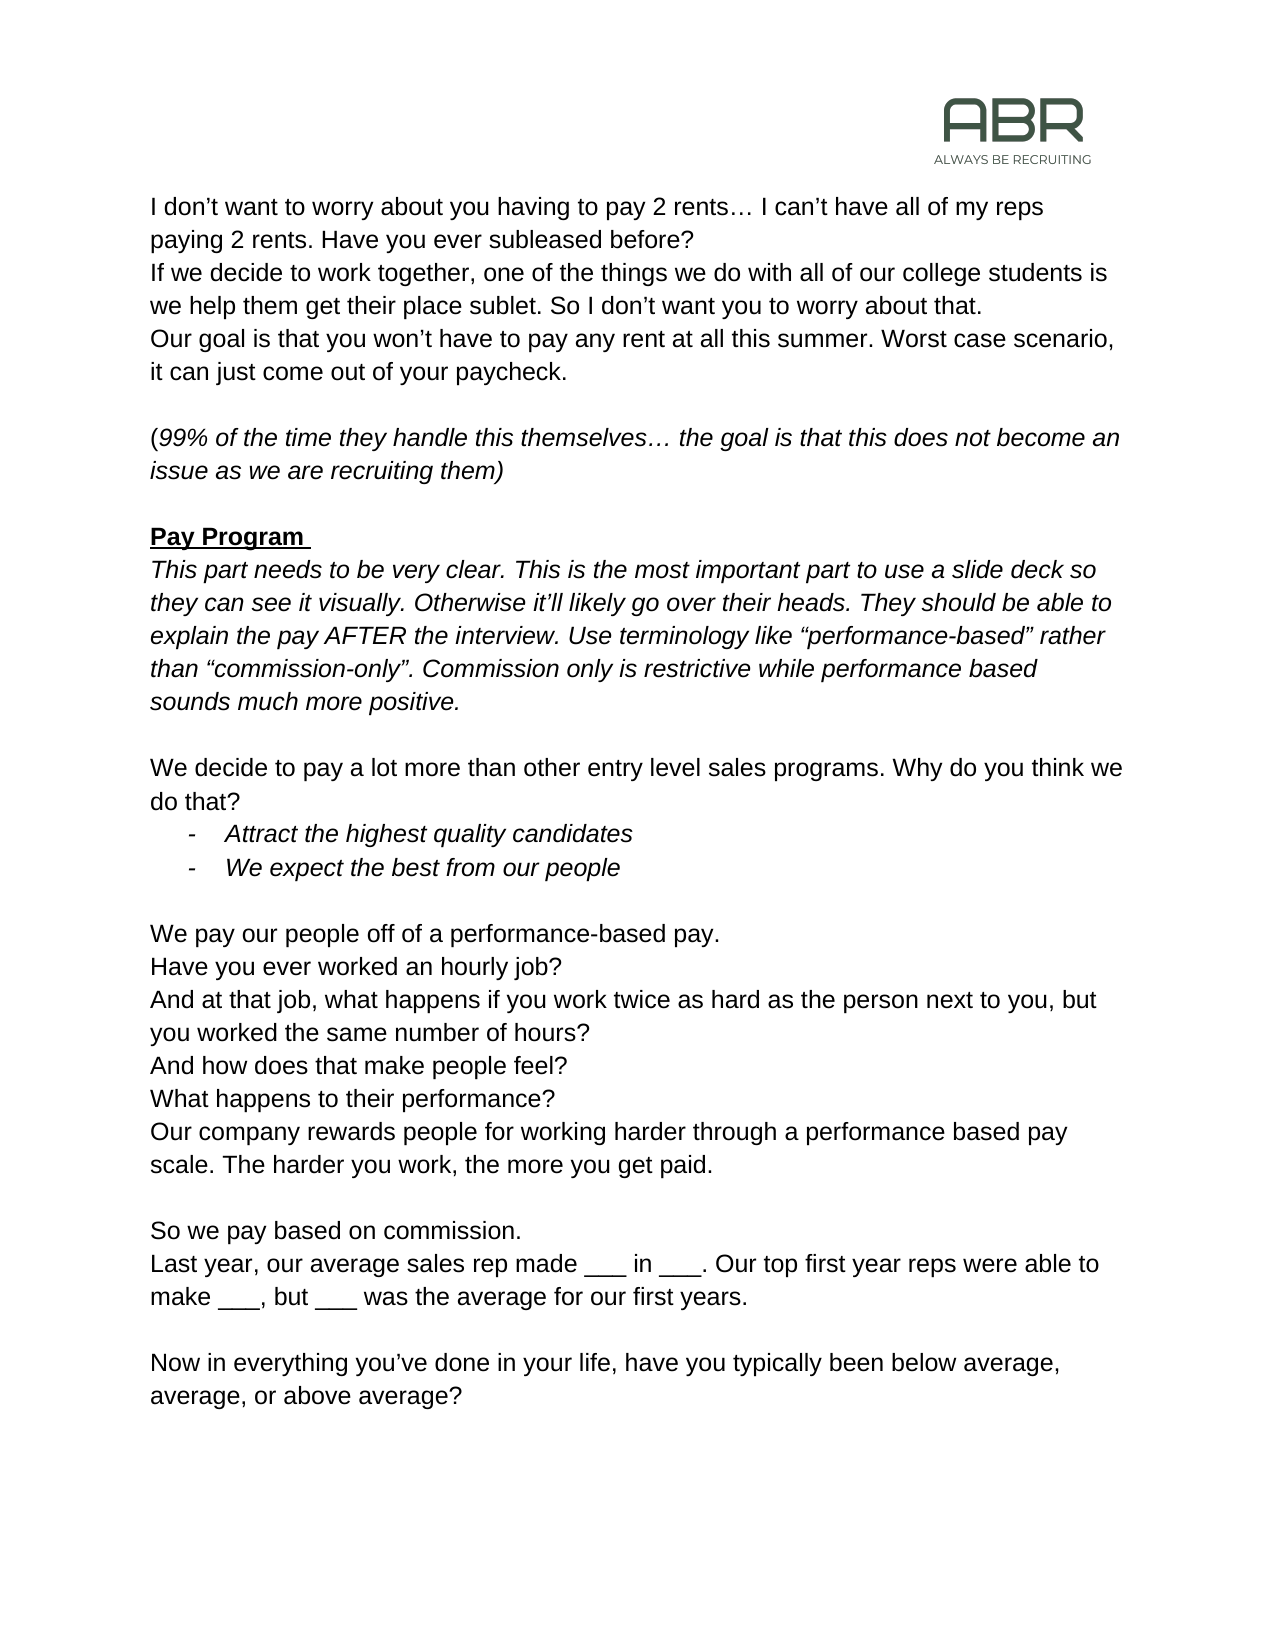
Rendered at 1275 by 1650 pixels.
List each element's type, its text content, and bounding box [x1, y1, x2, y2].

text We decide to pay a lot more than other entry level sales programs. Why do you think we do that? [150, 753, 1125, 815]
text Now in everything you’ve done in your life, have you typically been below average, average, or above average? [150, 1348, 1125, 1409]
text (99% of the time they handle this themselves… the goal is that this does not become an issue as we are recruiting them) [150, 423, 1125, 485]
text If we decide to work together, one of the things we do with all of our college students is we help them get their place sublet. So I don’t want you to worry about that. [150, 258, 1125, 320]
text And how does that make people feel? [150, 1051, 1125, 1079]
text Pay Program [150, 522, 1125, 551]
text This part needs to be very clear. This is the most important part to use a slide deck so they can see it visually. Otherwise it’ll likely go over their heads. They should be able to explain the pay AFTER the interview. Use terminology like “performance-based” rather than “commission-only”. Commission only is restrictive while performance based sounds much more positive. [150, 555, 1125, 716]
text Our goal is that you won’t have to pay any rent at all this summer. Worst case scenario, it can just come out of your paycheck. [150, 324, 1125, 386]
text So we pay based on commission. [150, 1216, 1125, 1244]
text Last year, our average sales rep made ___ in ___. Our top first year reps were able to make ___, but ___ was the average for our first years. [150, 1249, 1125, 1311]
list We expect the best from our people [187, 852, 1125, 881]
text Our company rewards people for working harder through a performance based pay scale. The harder you work, the more you get paid. [150, 1117, 1125, 1178]
picture [900, 75, 1125, 189]
text Have you ever worked an hourly job? [150, 952, 1125, 980]
text We pay our people off of a performance-based pay. [150, 918, 1125, 947]
text And at that job, what happens if you work twice as hard as the person next to you, but you worked the same number of hours? [150, 984, 1125, 1046]
list Attract the highest quality candidates [187, 819, 1125, 848]
text What happens to their performance? [150, 1084, 1125, 1112]
text I don’t want to worry about you having to pay 2 rents… I can’t have all of my reps paying 2 rents. Have you ever subleased before? [150, 192, 1125, 254]
